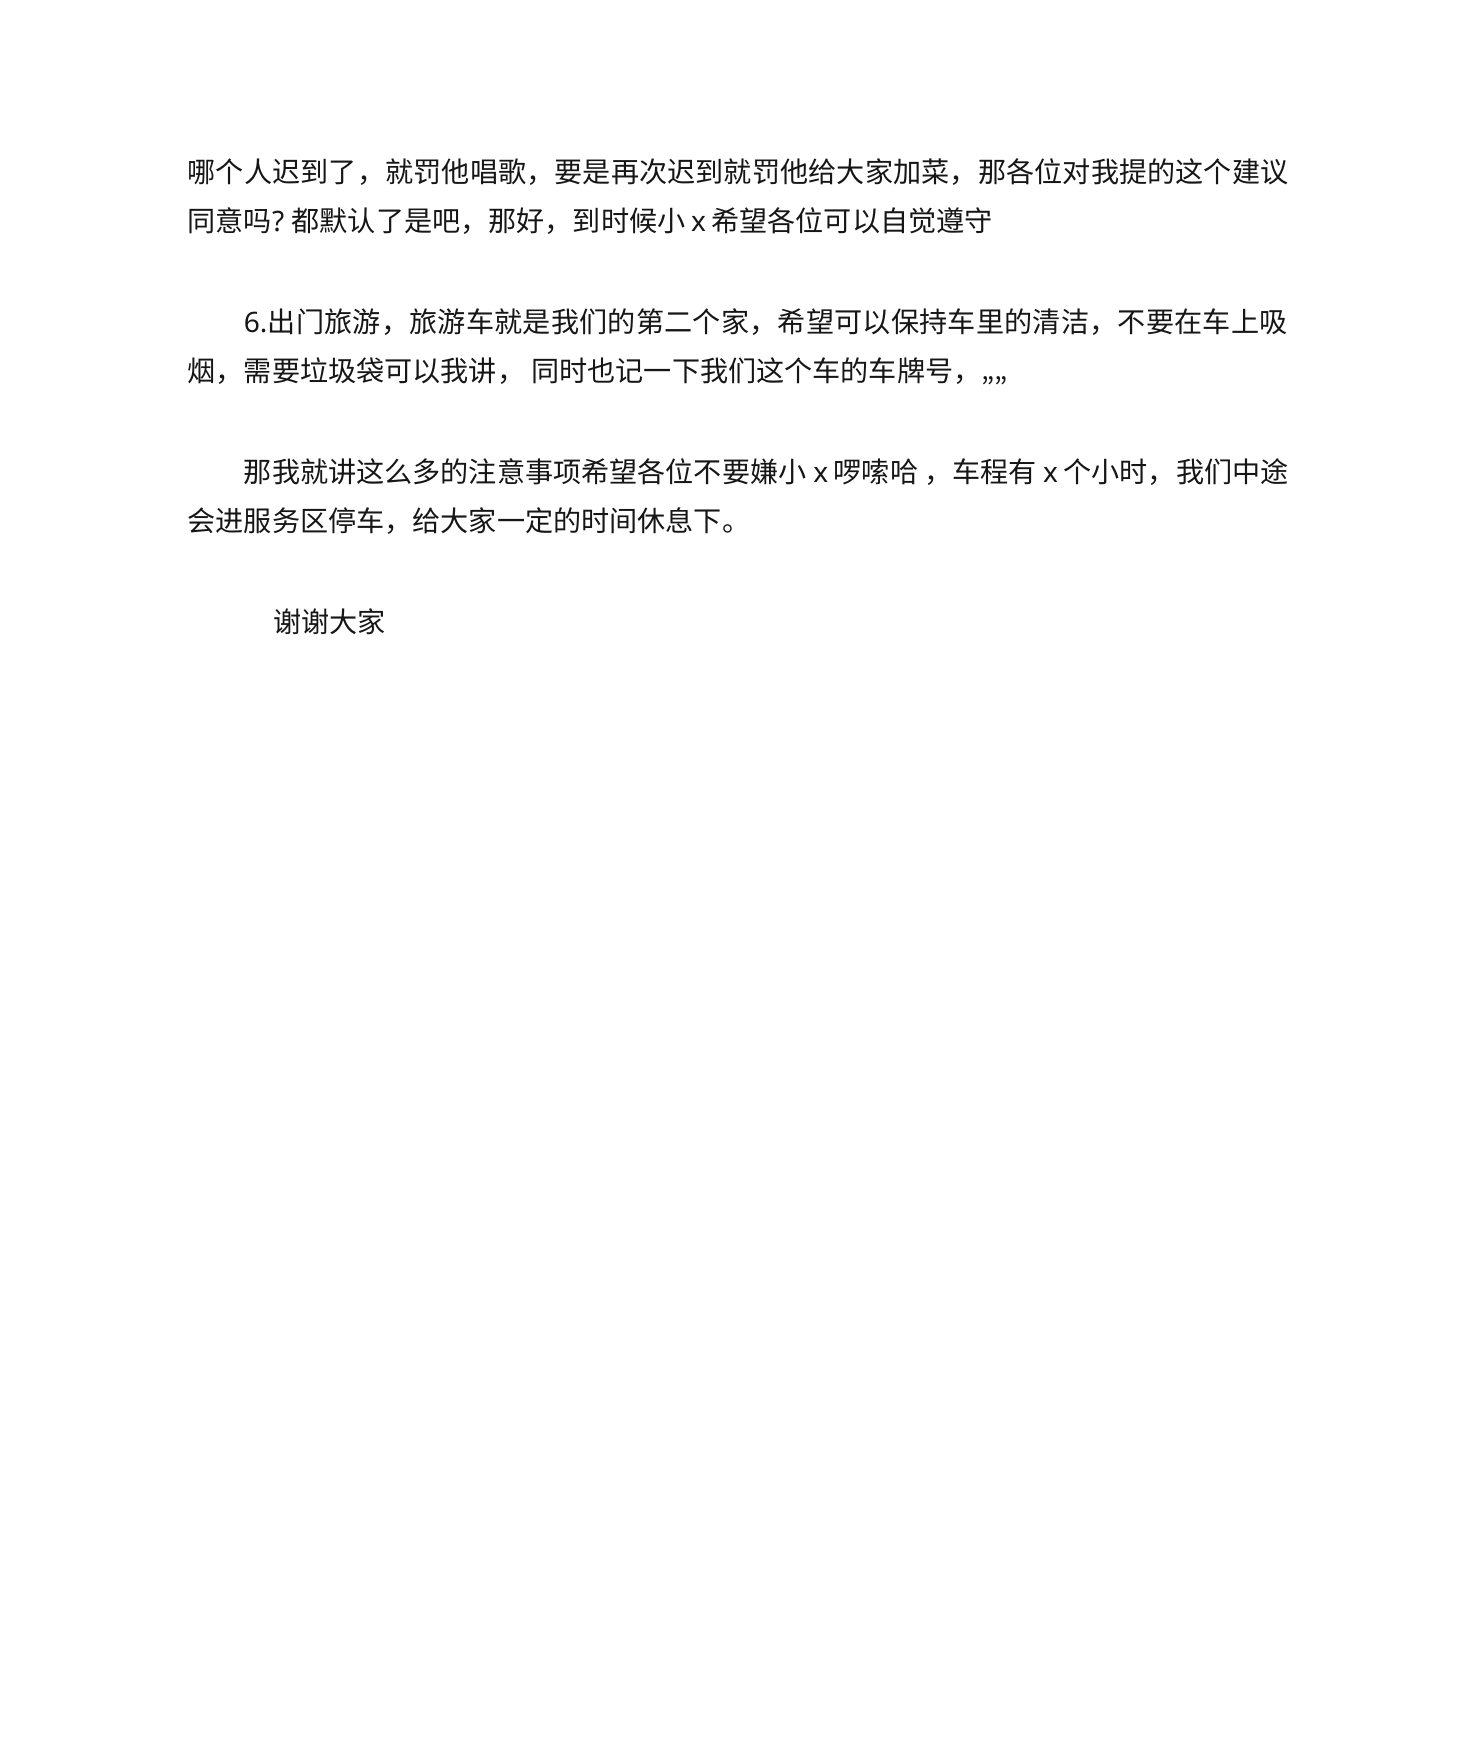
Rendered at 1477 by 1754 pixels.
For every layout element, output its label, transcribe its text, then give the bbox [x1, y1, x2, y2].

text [187, 150, 1289, 240]
text 那我就讲这么多的注意事项希望各位不要嫌小x啰嗦哈 ，车程有x个小时，我们中途会进服务区停车，给大家一定的时间休息下。 [187, 450, 1289, 539]
text 谢谢大家 [187, 600, 1289, 640]
text 6.出门旅游，旅游车就是我们的第二个家，希望可以保持车里的清洁，不要在车上吸烟，需要垃圾袋可以我讲， 同时也记一下我们这个车的车牌号，„„ [187, 300, 1289, 389]
